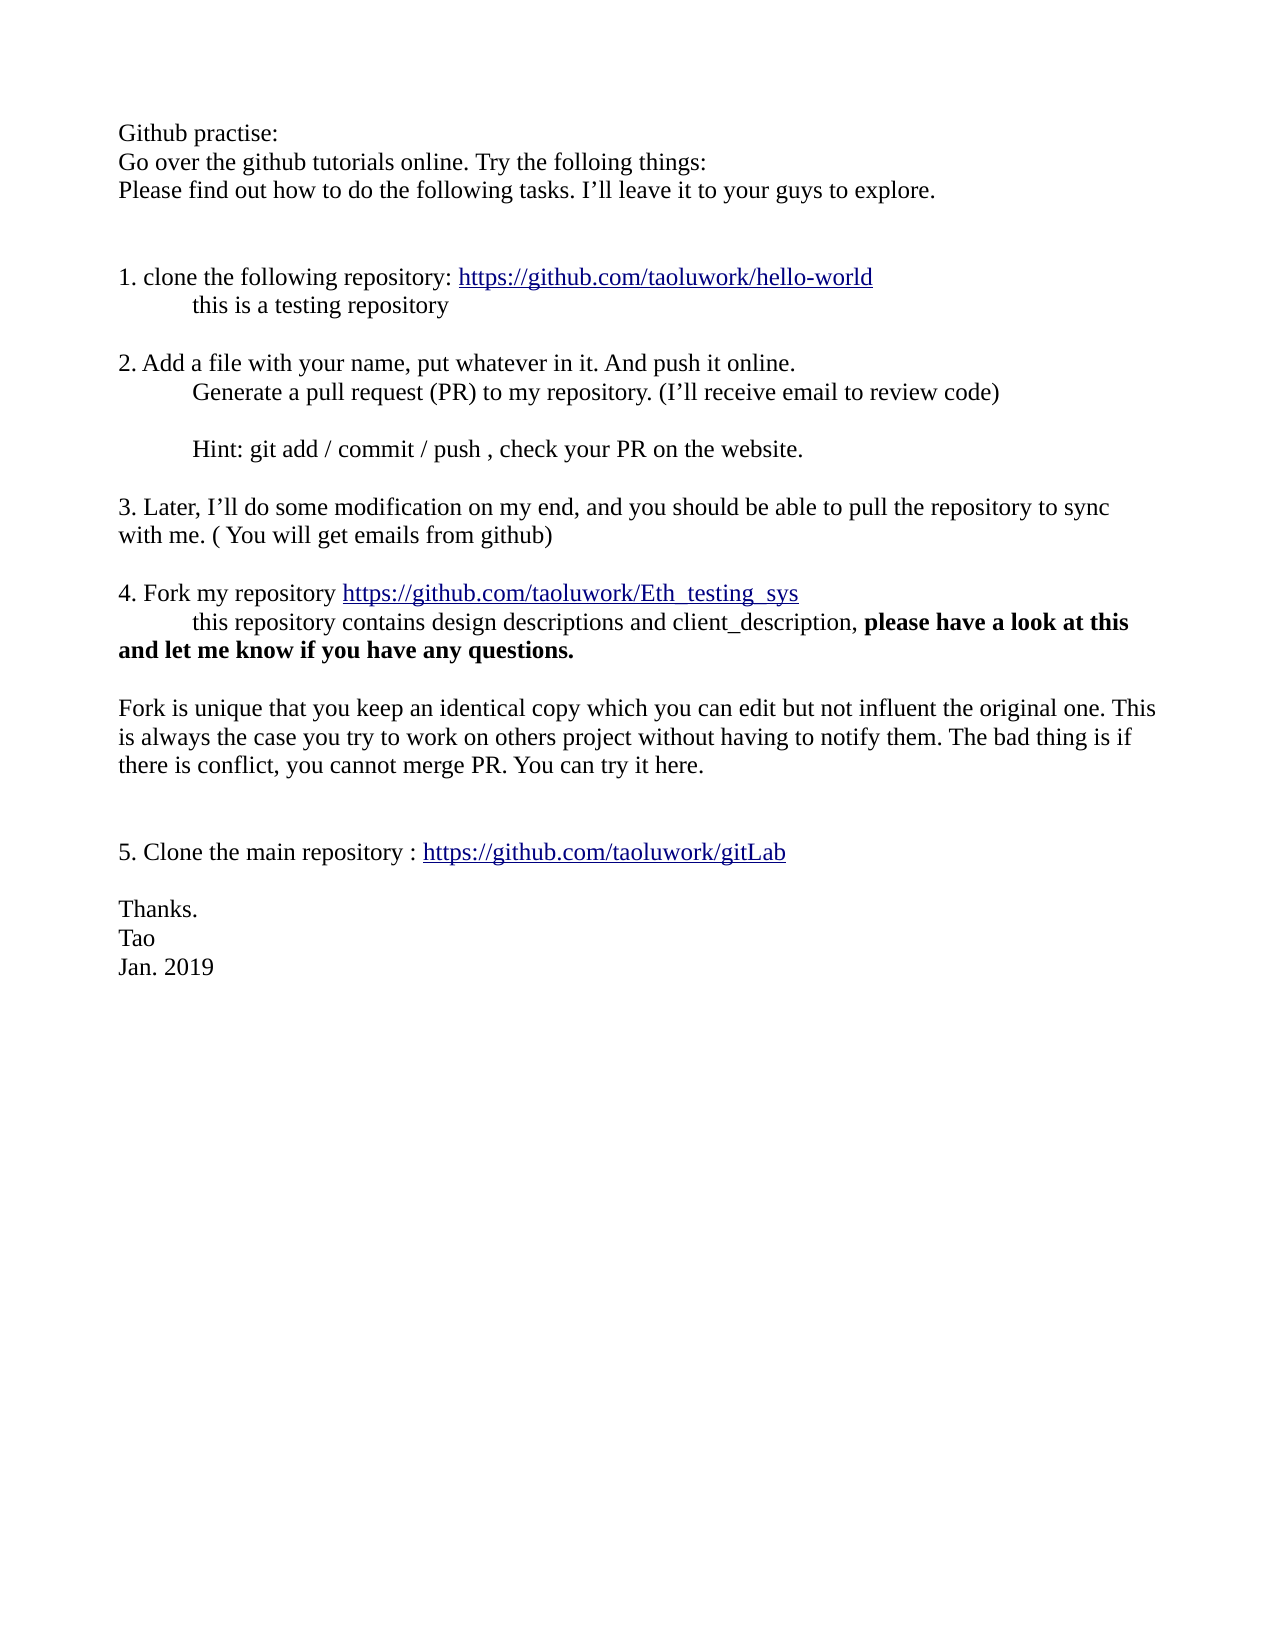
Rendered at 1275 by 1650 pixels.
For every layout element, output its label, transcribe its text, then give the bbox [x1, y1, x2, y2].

text Hint: git add / commit / push , check your PR on the website. [118, 434, 1157, 463]
text Please find out how to do the following tasks. I’ll leave it to your guys to explore. [118, 176, 1157, 204]
text this repository contains design descriptions and client_description, please have a look at this and let me know if you have any questions. [118, 607, 1157, 664]
text 2. Add a file with your name, put whatever in it. And push it online. [118, 348, 1157, 377]
text this is a testing repository [118, 291, 1157, 319]
text Github practise: [118, 118, 1157, 147]
text Thanks. [118, 894, 1157, 923]
text Fork is unique that you keep an identical copy which you can edit but not influent the original one. This is always the case you try to work on others project without having to notify them. The bad thing is if there is conflict, you cannot merge PR. You can try it here. [118, 693, 1157, 779]
text Jan. 2019 [118, 952, 1157, 981]
text Generate a pull request (PR) to my repository. (I’ll receive email to review code) [118, 377, 1157, 406]
text Go over the github tutorials online. Try the folloing things: [118, 147, 1157, 176]
text Tao [118, 923, 1157, 952]
text 5. Clone the main repository : https://github.com/taoluwork/gitLab [118, 837, 1157, 866]
text 4. Fork my repository https://github.com/taoluwork/Eth_testing_sys [118, 578, 1157, 607]
text 1. clone the following repository: https://github.com/taoluwork/hello-world [118, 262, 1157, 291]
text 3. Later, I’ll do some modification on my end, and you should be able to pull the repository to sync with me. ( You will get emails from github) [118, 492, 1157, 549]
